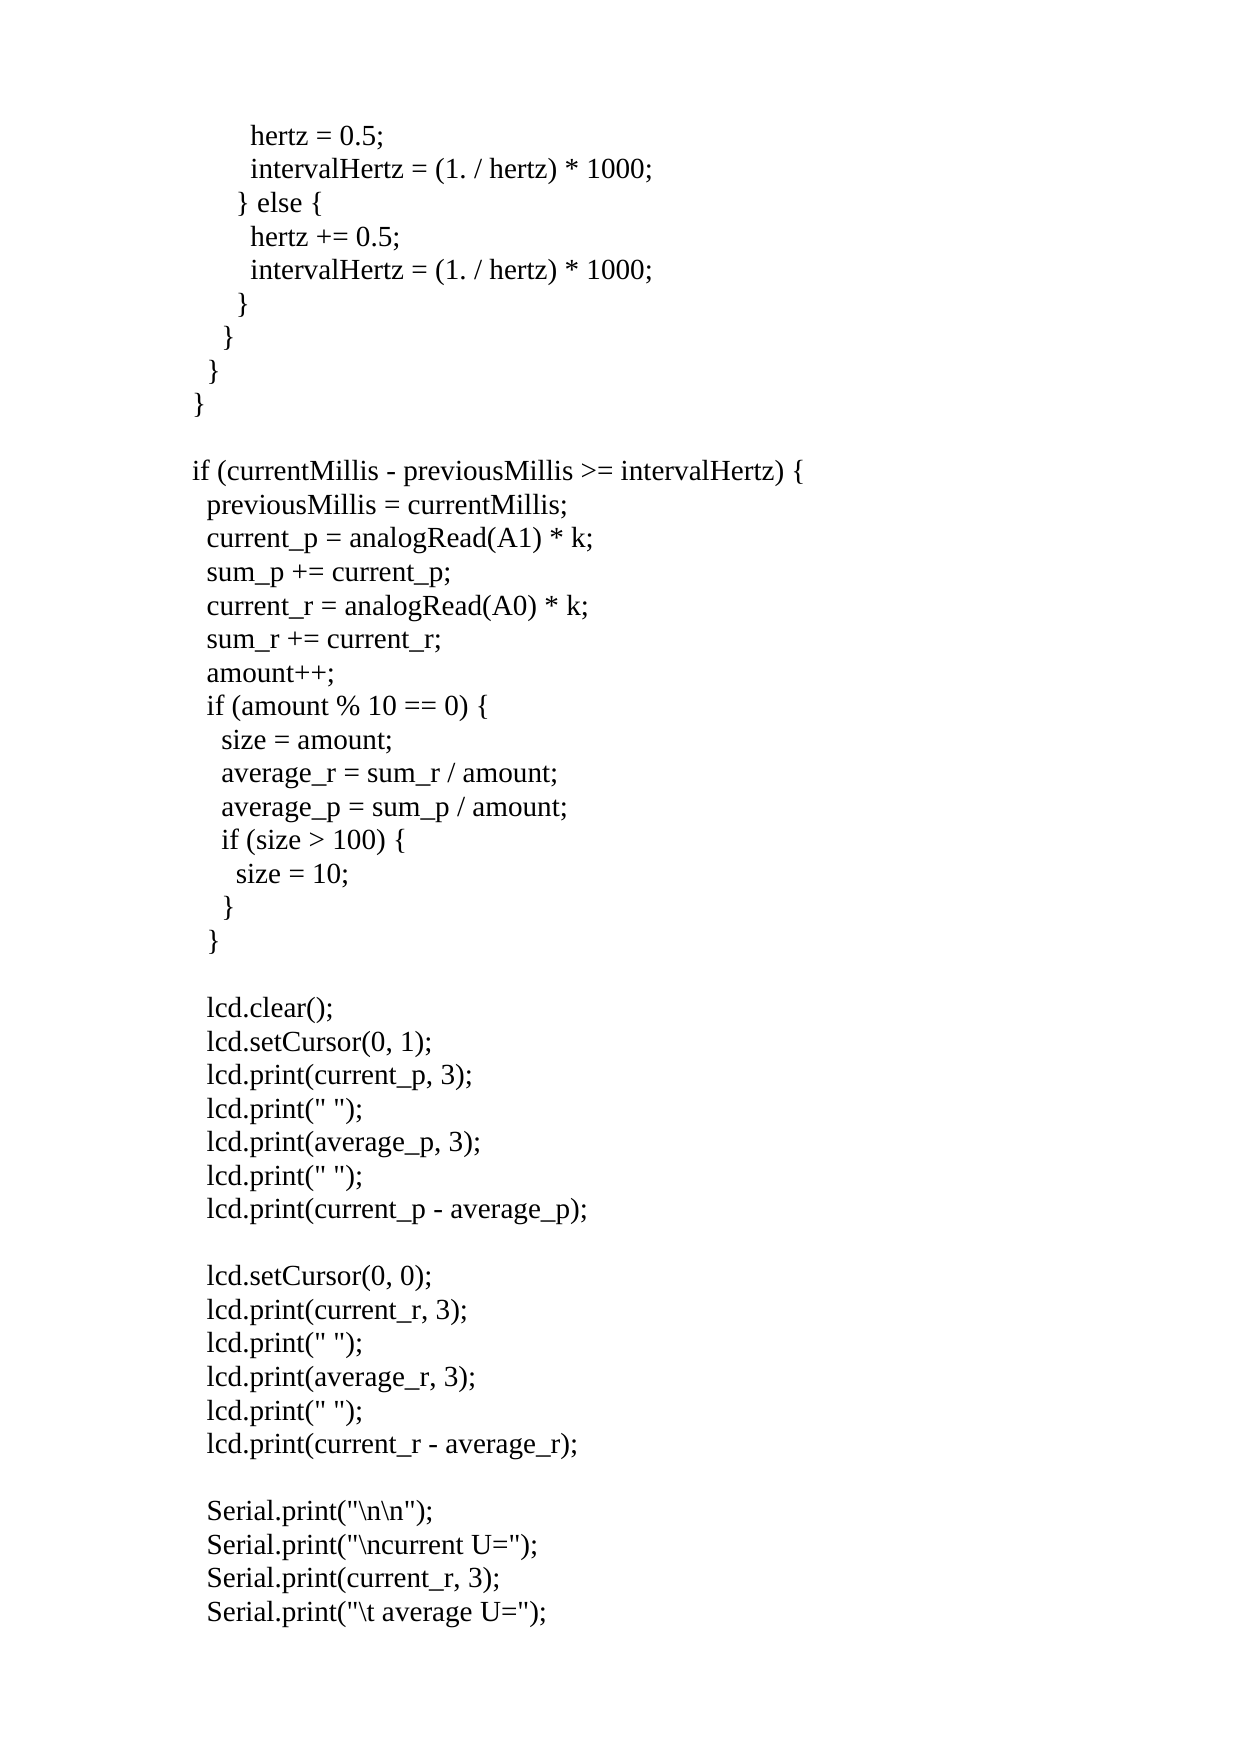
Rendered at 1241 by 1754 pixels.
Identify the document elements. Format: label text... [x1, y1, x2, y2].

text size = amount; [177, 722, 1152, 755]
text } [177, 353, 1152, 386]
text lcd.print(average_p, 3); [177, 1124, 1152, 1158]
text current_p = analogRead(A1) * k; [177, 521, 1152, 554]
text } [177, 286, 1152, 319]
text if (size > 100) { [177, 822, 1152, 856]
text lcd.print(current_p - average_p); [177, 1191, 1152, 1225]
text lcd.print(" "); [177, 1326, 1152, 1359]
text hertz = 0.5; [177, 118, 1152, 152]
text Serial.print("\t average U="); [177, 1594, 1152, 1627]
text average_r = sum_r / amount; [177, 755, 1152, 789]
text } else { [177, 185, 1152, 219]
text hertz += 0.5; [177, 219, 1152, 252]
text amount++; [177, 655, 1152, 688]
text previousMillis = currentMillis; [177, 487, 1152, 521]
text size = 10; [177, 856, 1152, 889]
text lcd.setCursor(0, 1); [177, 1024, 1152, 1057]
text sum_p += current_p; [177, 554, 1152, 588]
text lcd.print(" "); [177, 1158, 1152, 1191]
text current_r = analogRead(A0) * k; [177, 588, 1152, 621]
text } [177, 319, 1152, 353]
text lcd.print(" "); [177, 1091, 1152, 1124]
text intervalHertz = (1. / hertz) * 1000; [177, 152, 1152, 185]
text intervalHertz = (1. / hertz) * 1000; [177, 252, 1152, 286]
text lcd.print(" "); [177, 1393, 1152, 1426]
text lcd.print(current_p, 3); [177, 1057, 1152, 1091]
text } [177, 923, 1152, 957]
text } [177, 889, 1152, 923]
text lcd.clear(); [177, 990, 1152, 1024]
text Serial.print("\ncurrent U="); [177, 1527, 1152, 1560]
text if (currentMillis - previousMillis >= intervalHertz) { [177, 453, 1152, 487]
text if (amount % 10 == 0) { [177, 688, 1152, 722]
text sum_r += current_r; [177, 621, 1152, 655]
text } [177, 386, 1152, 420]
text Serial.print(current_r, 3); [177, 1560, 1152, 1594]
text lcd.print(current_r - average_r); [177, 1426, 1152, 1460]
text Serial.print("\n\n"); [177, 1493, 1152, 1527]
text average_p = sum_p / amount; [177, 789, 1152, 822]
text lcd.print(current_r, 3); [177, 1292, 1152, 1326]
text lcd.setCursor(0, 0); [177, 1258, 1152, 1292]
text lcd.print(average_r, 3); [177, 1359, 1152, 1393]
